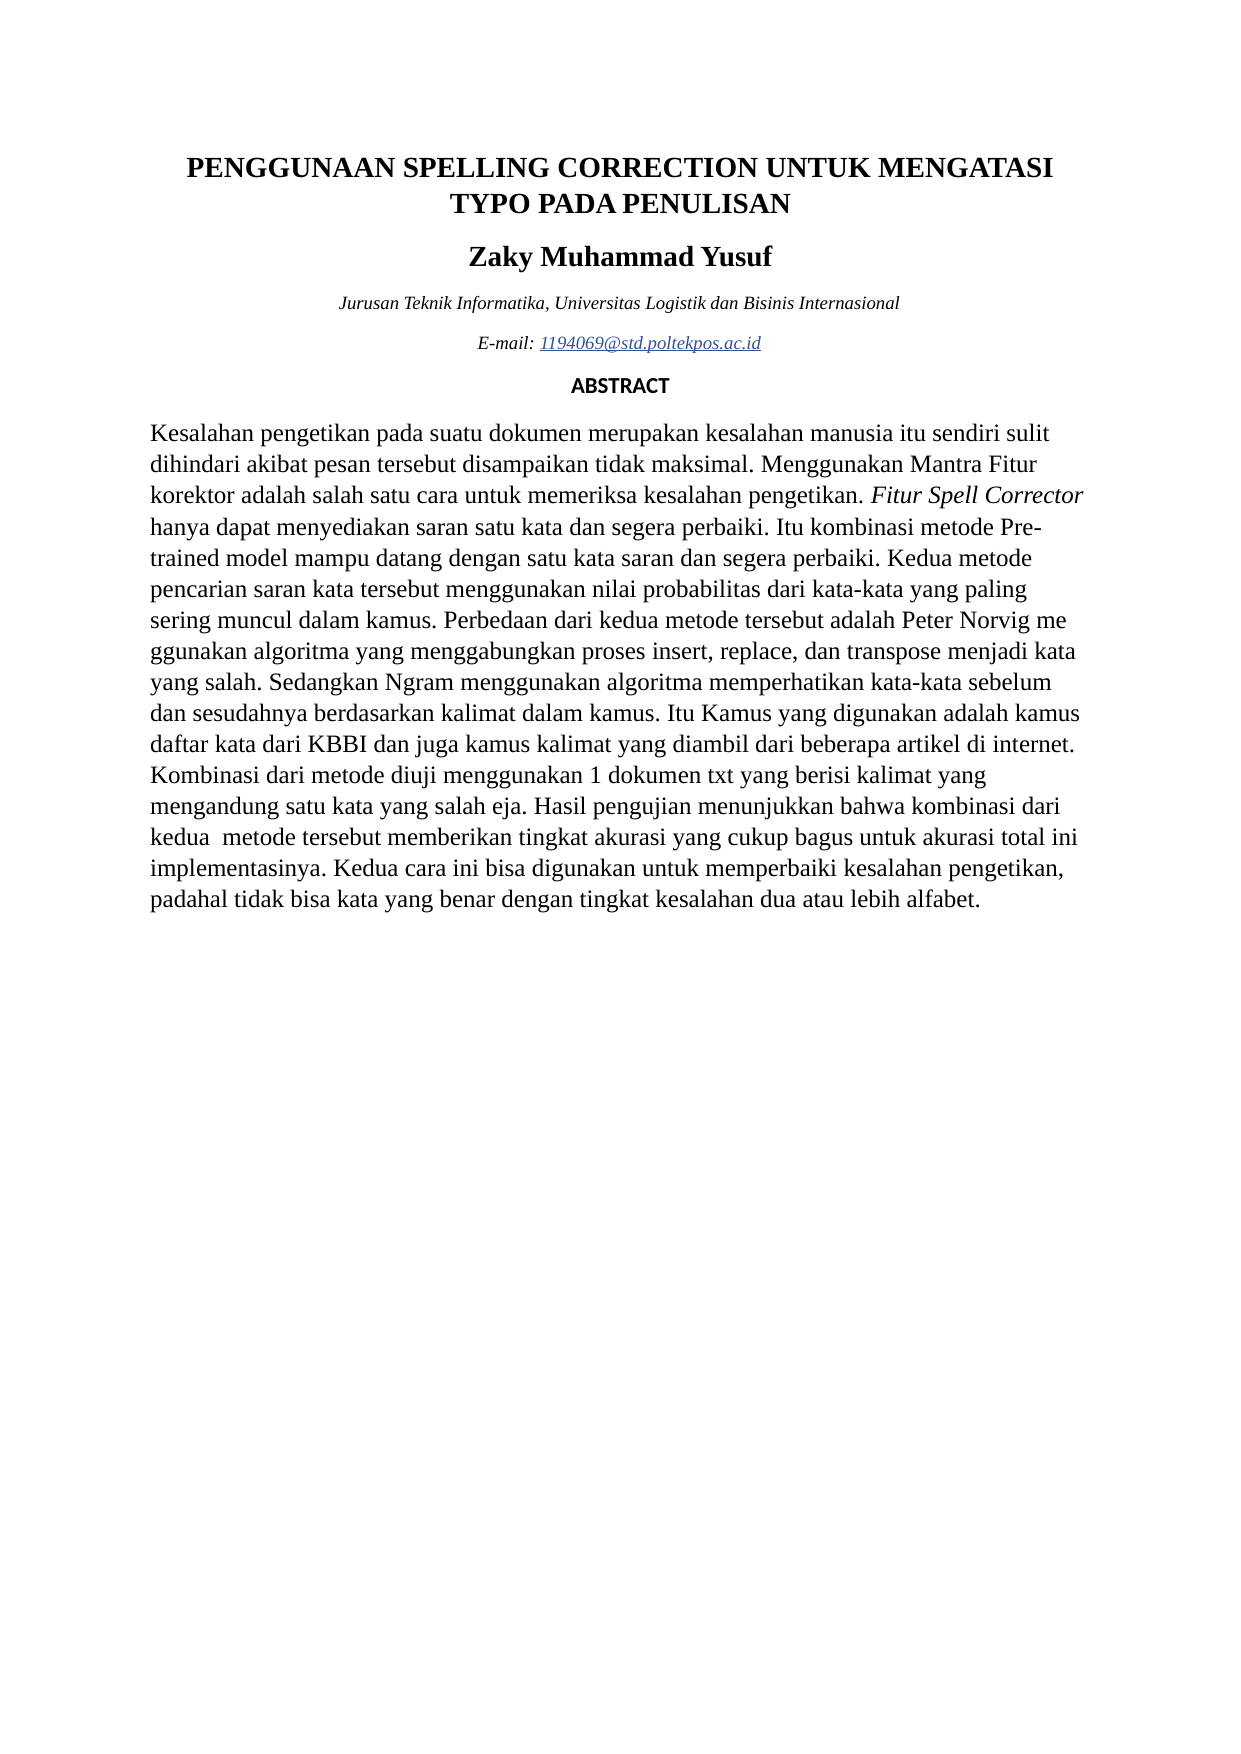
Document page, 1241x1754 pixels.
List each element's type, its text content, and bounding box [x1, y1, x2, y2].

text Zaky Muhammad Yusuf [150, 239, 1090, 272]
text ABSTRACT [150, 372, 1090, 399]
text PENGGUNAAN SPELLING CORRECTION UNTUK MENGATASI TYPO PADA PENULISAN [150, 150, 1090, 220]
text Jurusan Teknik Informatika, Universitas Logistik dan Bisinis Internasional [150, 292, 1090, 313]
text E-mail: 1194069@std.poltekpos.ac.id [150, 332, 1090, 353]
text Kesalahan pengetikan pada suatu dokumen merupakan kesalahan manusia itu sendiri sulit dihindari akibat pesan tersebut disampaikan tidak maksimal. Menggunakan Mantra Fitur korektor adalah salah satu cara untuk memeriksa kesalahan pengetikan. Fitur Spell Corrector hanya dapat menyediakan saran satu kata dan segera perbaiki. Itu kombinasi metode Pre-trained model mampu datang dengan satu kata saran dan segera perbaiki. Kedua metode pencarian saran kata tersebut menggunakan nilai probabilitas dari kata-kata yang paling sering muncul dalam kamus. Perbedaan dari kedua metode tersebut adalah Peter Norvig me ggunakan algoritma yang menggabungkan proses insert, replace, dan transpose menjadi kata yang salah. Sedangkan Ngram menggunakan algoritma memperhatikan kata-kata sebelum dan sesudahnya berdasarkan kalimat dalam kamus. Itu Kamus yang digunakan adalah kamus daftar kata dari KBBI dan juga kamus kalimat yang diambil dari beberapa artikel di internet. Kombinasi dari metode diuji menggunakan 1 dokumen txt yang berisi kalimat yang mengandung satu kata yang salah eja. Hasil pengujian menunjukkan bahwa kombinasi dari kedua metode tersebut memberikan tingkat akurasi yang cukup bagus untuk akurasi total ini implementasinya. Kedua cara ini bisa digunakan untuk memperbaiki kesalahan pengetikan, padahal tidak bisa kata yang benar dengan tingkat kesalahan dua atau lebih alfabet. [150, 418, 1090, 913]
